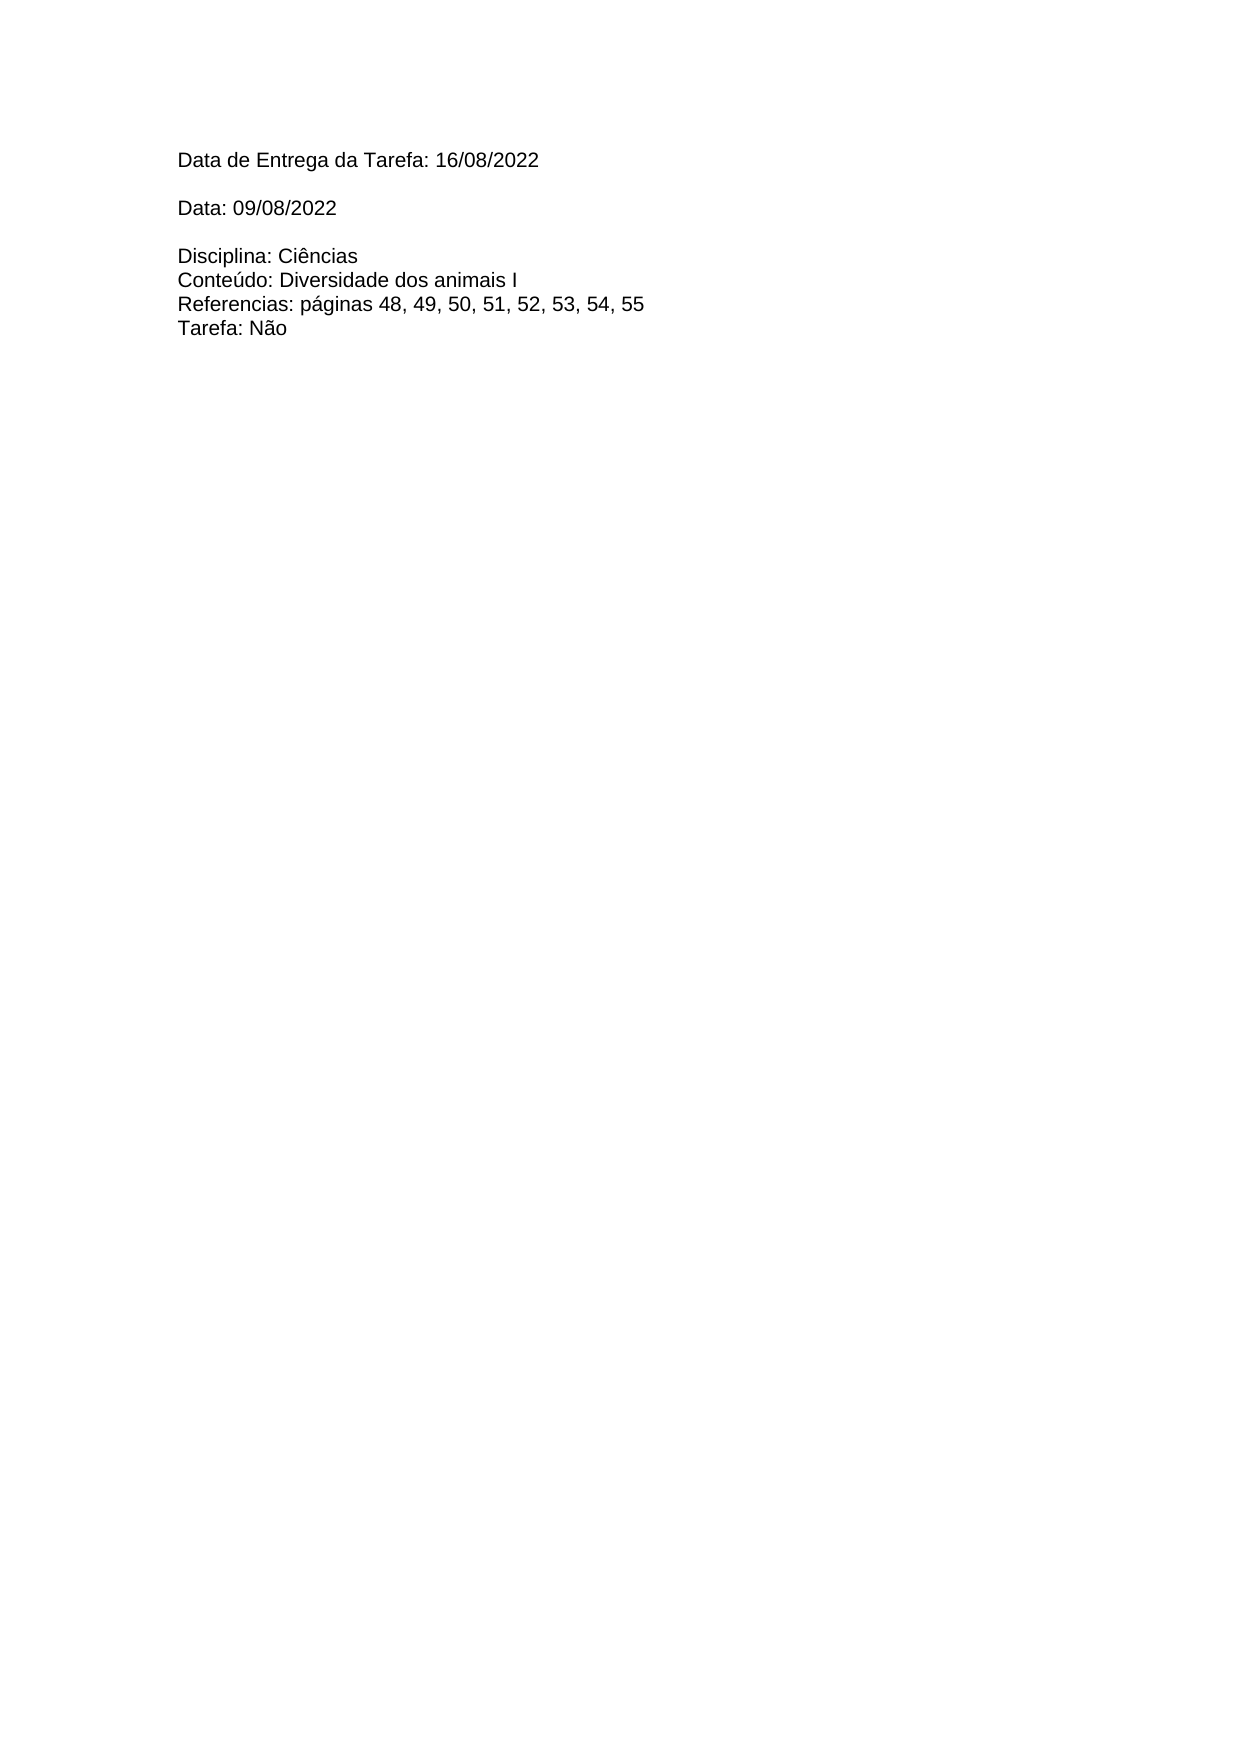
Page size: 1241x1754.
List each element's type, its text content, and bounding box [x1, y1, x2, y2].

text Tarefa: Não [177, 315, 1063, 339]
text Disciplina: Ciências [177, 243, 1063, 267]
text Conteúdo: Diversidade dos animais I [177, 267, 1063, 291]
text Data de Entrega da Tarefa: 16/08/2022 [177, 148, 1063, 172]
text Data: 09/08/2022 [177, 196, 1063, 219]
text Referencias: páginas 48, 49, 50, 51, 52, 53, 54, 55 [177, 291, 1063, 315]
